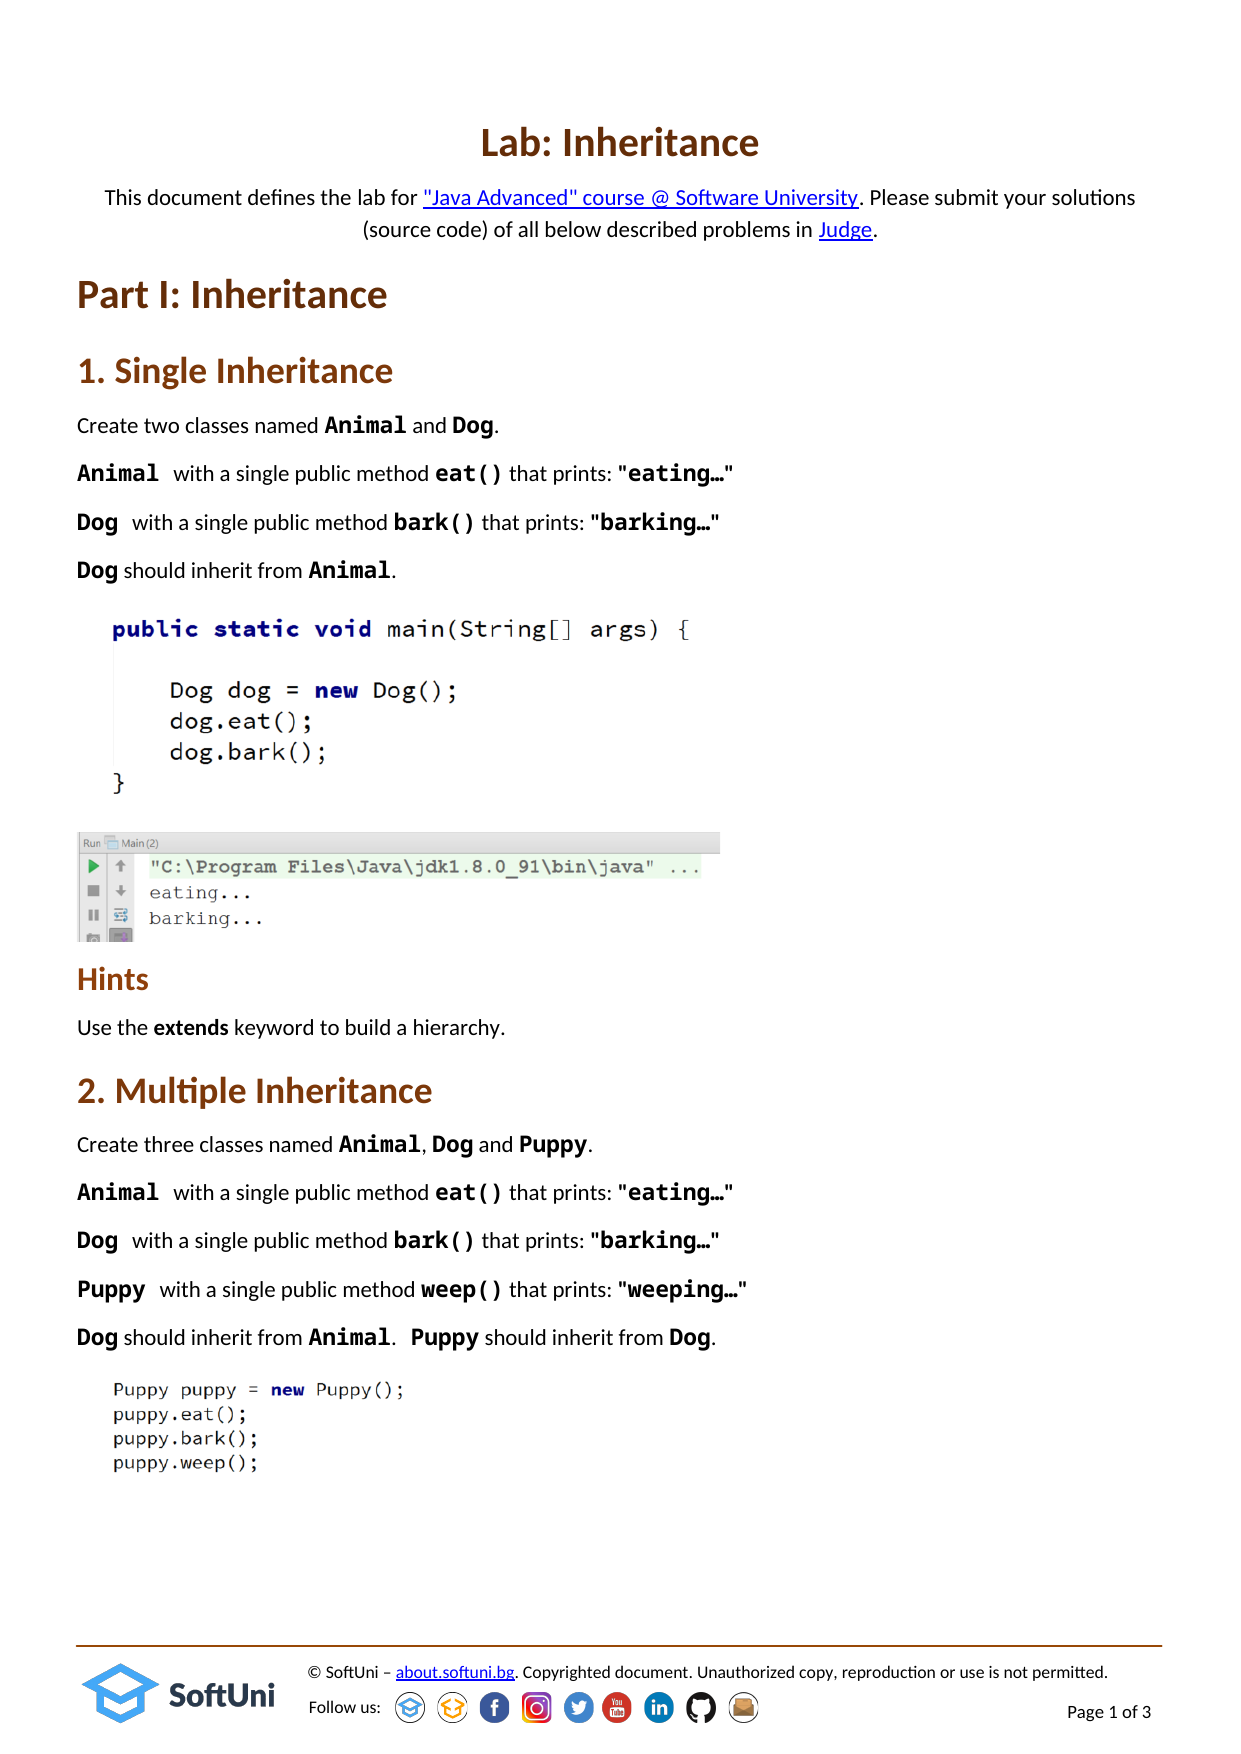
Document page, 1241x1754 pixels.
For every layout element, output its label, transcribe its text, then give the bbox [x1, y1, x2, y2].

picture [76, 1369, 479, 1493]
picture [728, 1692, 759, 1723]
picture [437, 1692, 468, 1723]
text Dog should inherit from Animal. [77, 554, 1163, 585]
text Puppy with a single public method weep() that prints: "weeping…" [77, 1273, 1163, 1304]
picture [76, 602, 719, 816]
picture [686, 1692, 716, 1723]
text Dog with a single public method bark() that prints: "barking…" [77, 505, 1163, 537]
picture [665, 1714, 674, 1723]
subtitle Part I: Inheritance [77, 268, 1163, 319]
subtitle Hints [77, 958, 1163, 999]
picture [395, 1692, 425, 1723]
text Animal with a single public method eat() that prints: "eating…" [77, 1176, 1163, 1207]
picture [479, 1692, 510, 1723]
text Use the extends keyword to build a hierarchy. [77, 1013, 1163, 1042]
picture [75, 1658, 281, 1729]
picture [644, 1714, 653, 1723]
text Dog should inherit from Animal. Puppy should inherit from Dog. [77, 1321, 1163, 1353]
picture [76, 832, 721, 942]
text Dog with a single public method bark() that prints: "barking…" [77, 1224, 1163, 1256]
picture [658, 1705, 667, 1714]
picture [564, 1692, 594, 1723]
picture [602, 1692, 632, 1723]
subtitle Single Inheritance [77, 347, 1163, 393]
text Create three classes named Animal, Dog and Puppy. [77, 1128, 1163, 1159]
picture [644, 1692, 653, 1701]
subtitle Lab: Inheritance [77, 116, 1163, 167]
text This document defines the lab for "Java Advanced" course @ Software University. Please submit your solutions (source code) of all below described problems in Judge. [77, 183, 1163, 243]
subtitle Multiple Inheritance [77, 1067, 1163, 1112]
text Create two classes named Animal and Dog. [77, 408, 1163, 440]
picture [665, 1692, 674, 1701]
text Animal with a single public method eat() that prints: "eating…" [77, 457, 1163, 488]
picture [522, 1692, 552, 1723]
